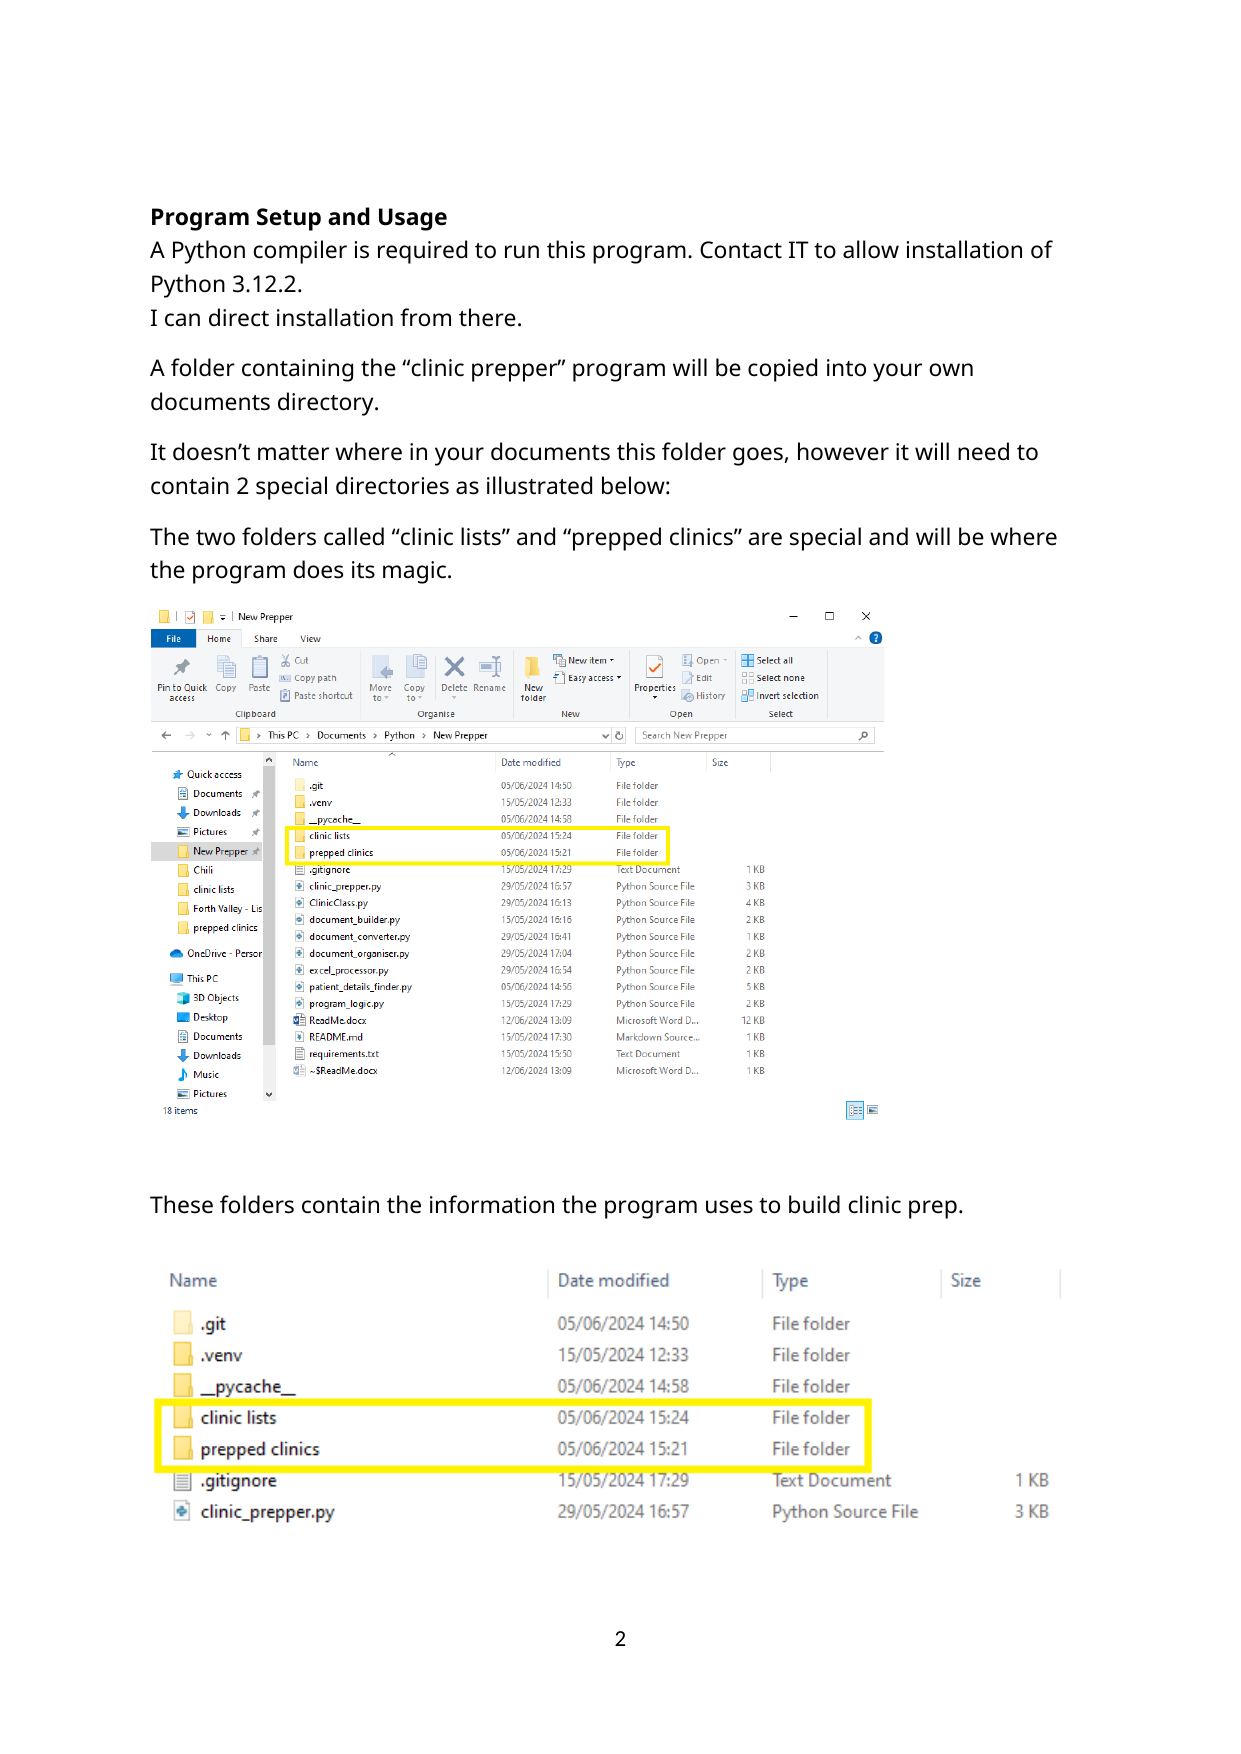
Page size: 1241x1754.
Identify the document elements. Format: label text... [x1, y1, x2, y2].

text Program Setup and Usage A Python compiler is required to run this program. Contact IT to allow installation of Python 3.12.2. I can direct installation from there. [150, 200, 1090, 333]
text These folders contain the information the program uses to build clinic prep. [150, 1189, 1090, 1250]
text It doesn’t matter where in your documents this folder goes, however it will need to contain 2 special directories as illustrated below: [150, 436, 1090, 501]
picture [150, 604, 885, 1120]
picture [150, 1269, 1091, 1530]
text The two folders called “clinic lists” and “prepped clinics” are special and will be where the program does its magic. [150, 520, 1090, 585]
text A folder containing the “clinic prepper” program will be copied into your own documents directory. [150, 352, 1090, 417]
